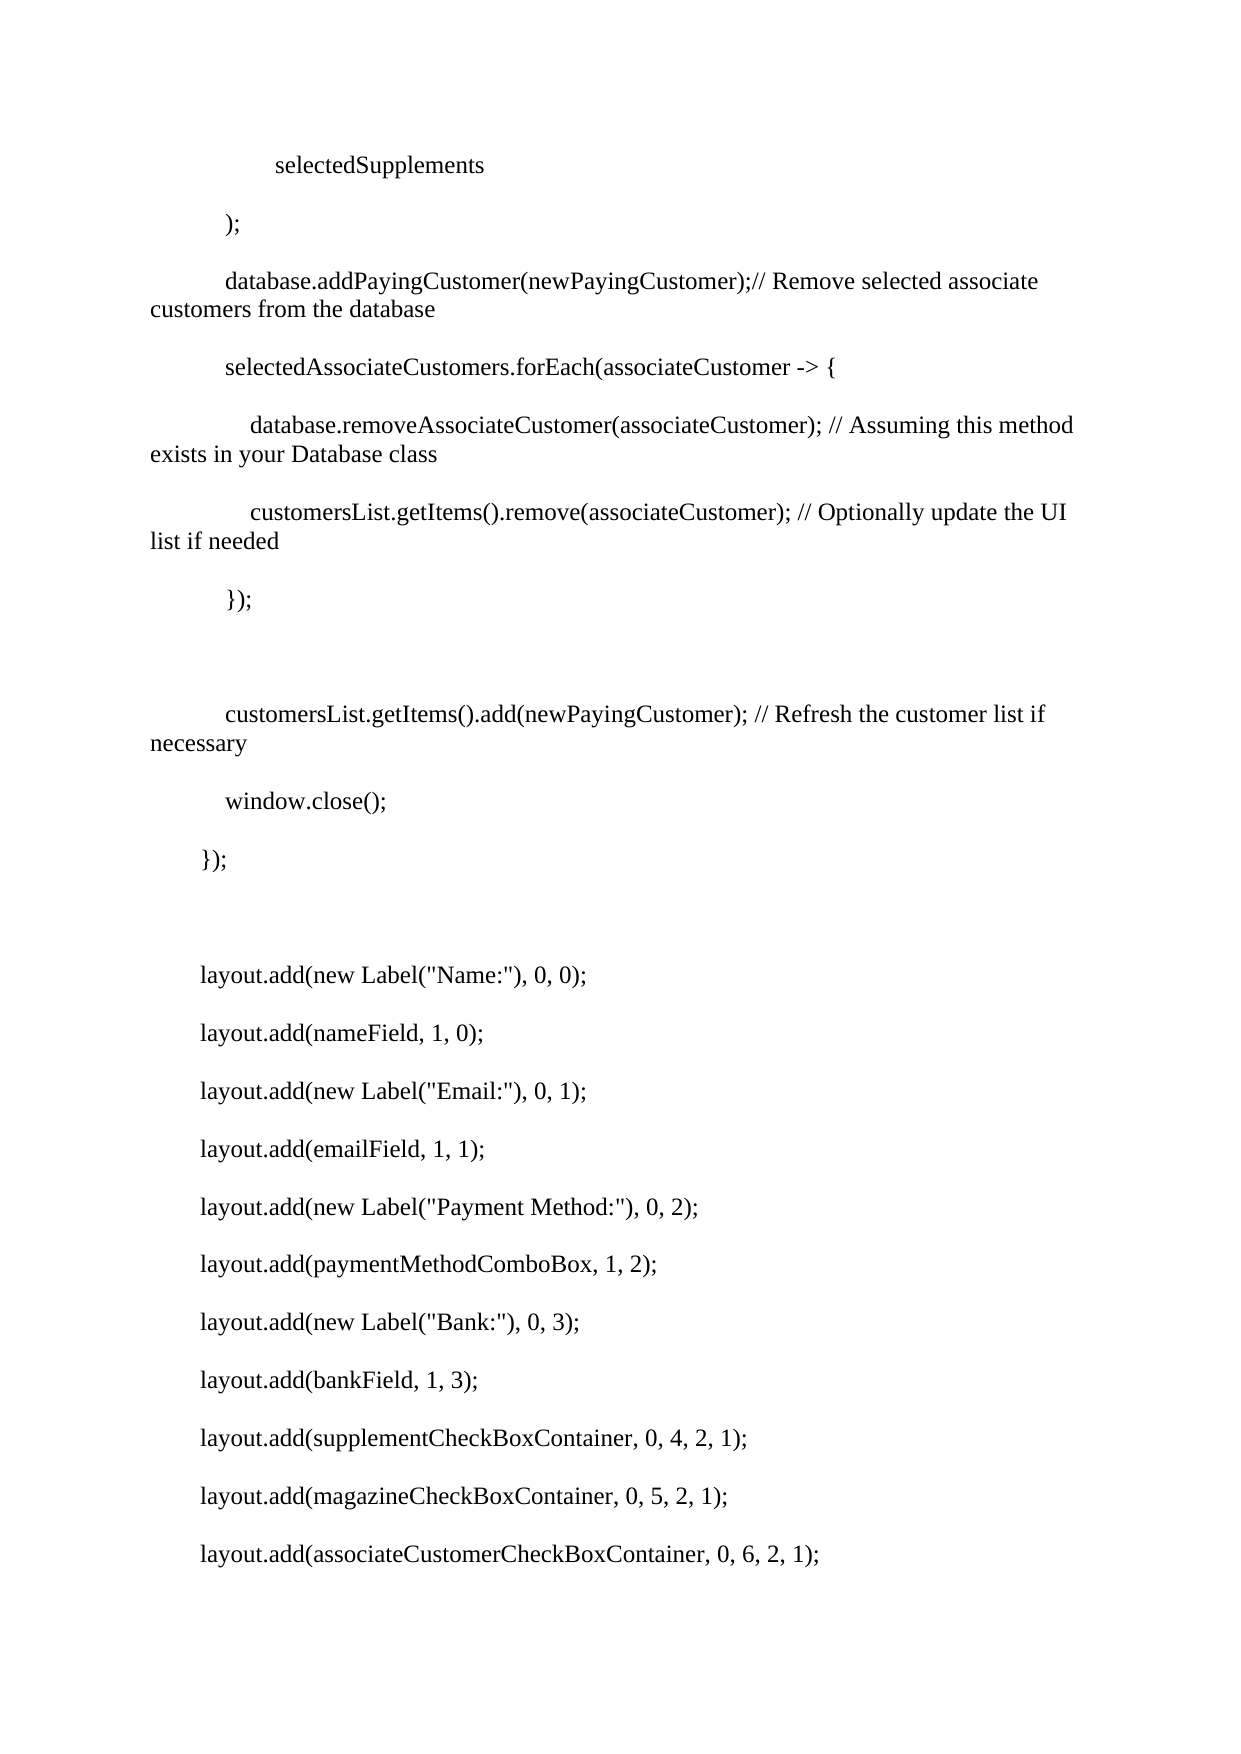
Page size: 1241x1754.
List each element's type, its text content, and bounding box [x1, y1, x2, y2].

text layout.add(new Label("Name:"), 0, 0); [150, 960, 1090, 989]
text }); [150, 584, 1090, 612]
text selectedSupplements [150, 150, 1090, 179]
text database.removeAssociateCustomer(associateCustomer); // Assuming this method exists in your Database class [150, 410, 1090, 468]
text layout.add(magazineCheckBoxContainer, 0, 5, 2, 1); [150, 1481, 1090, 1510]
text selectedAssociateCustomers.forEach(associateCustomer -> { [150, 352, 1090, 381]
text layout.add(emailField, 1, 1); [150, 1134, 1090, 1162]
text layout.add(associateCustomerCheckBoxContainer, 0, 6, 2, 1); [150, 1539, 1090, 1568]
text customersList.getItems().add(newPayingCustomer); // Refresh the customer list if necessary [150, 699, 1090, 757]
text customersList.getItems().remove(associateCustomer); // Optionally update the UI list if needed [150, 497, 1090, 554]
text layout.add(nameField, 1, 0); [150, 1018, 1090, 1047]
text layout.add(bankField, 1, 3); [150, 1365, 1090, 1394]
text layout.add(new Label("Email:"), 0, 1); [150, 1076, 1090, 1104]
text layout.add(supplementCheckBoxContainer, 0, 4, 2, 1); [150, 1423, 1090, 1452]
text window.close(); [150, 786, 1090, 815]
text database.addPayingCustomer(newPayingCustomer);// Remove selected associate customers from the database [150, 266, 1090, 323]
text layout.add(new Label("Bank:"), 0, 3); [150, 1307, 1090, 1336]
text ); [150, 208, 1090, 237]
text }); [150, 844, 1090, 873]
text layout.add(new Label("Payment Method:"), 0, 2); [150, 1192, 1090, 1220]
text layout.add(paymentMethodComboBox, 1, 2); [150, 1249, 1090, 1278]
